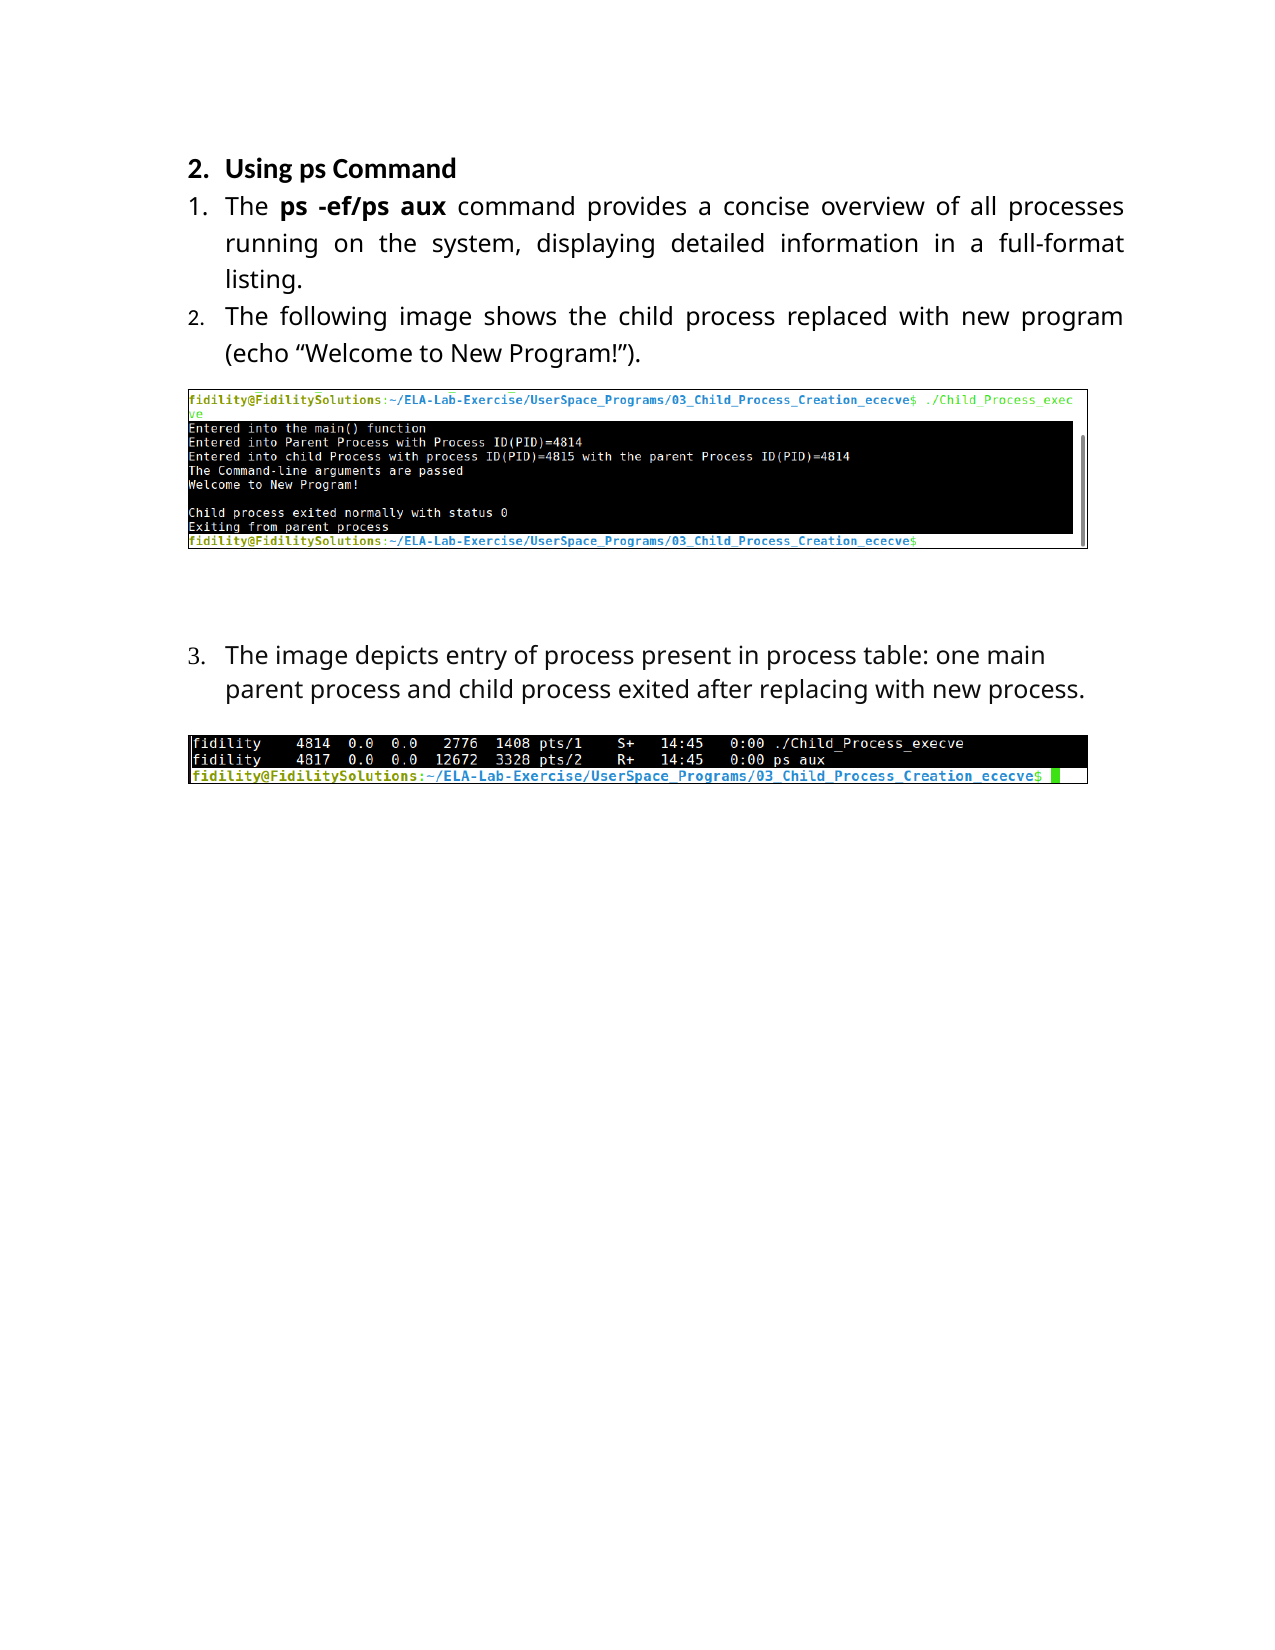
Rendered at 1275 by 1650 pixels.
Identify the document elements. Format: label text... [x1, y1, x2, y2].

picture [189, 390, 1087, 547]
subtitle Using ps Command [187, 150, 1125, 186]
list The following image shows the child process replaced with new program (echo “Welcome to New Program!”). [187, 299, 1125, 369]
list The ps -ef/ps aux command provides a concise overview of all processes running on the system, displaying detailed information in a full-format listing. [187, 188, 1125, 296]
picture [189, 736, 1087, 783]
list The image depicts entry of process present in process table: one main parent process and child process exited after replacing with new process. [187, 637, 1125, 706]
